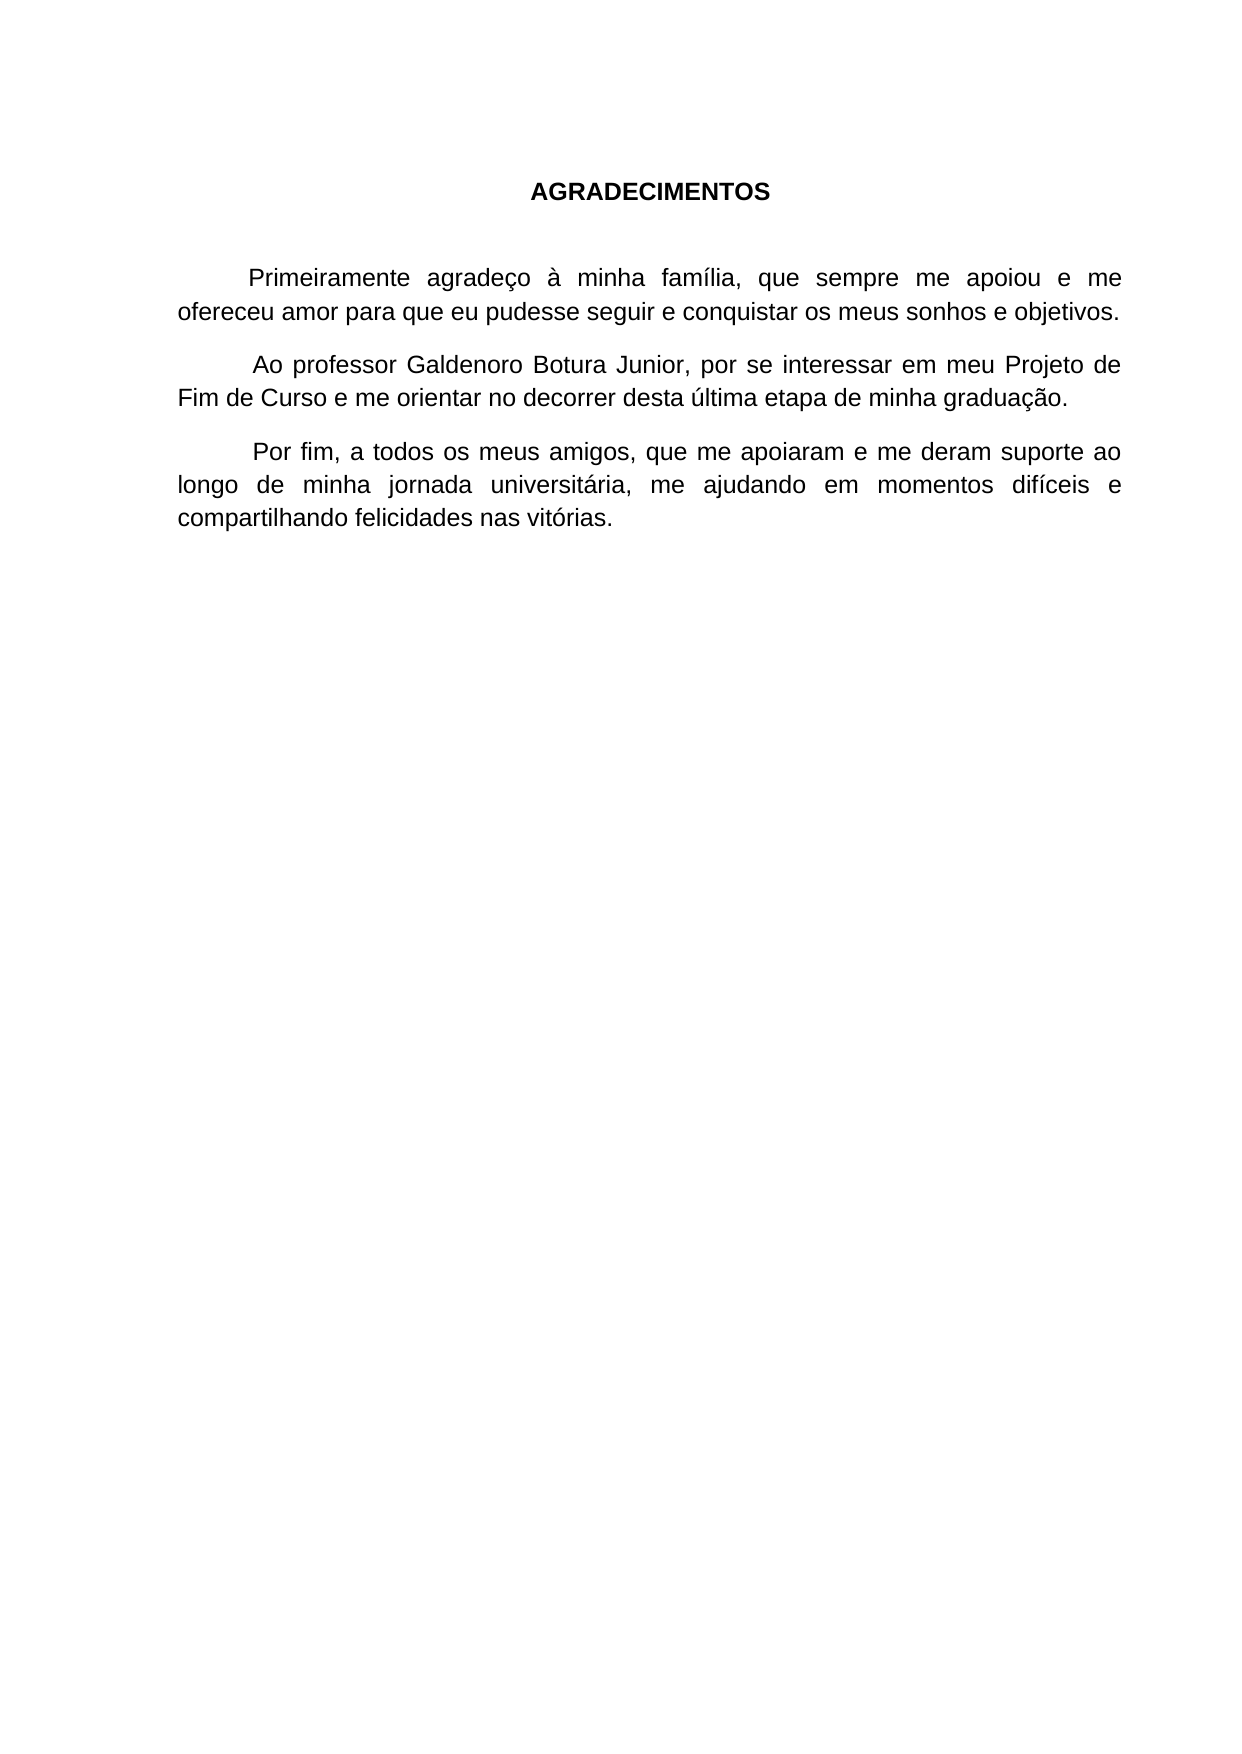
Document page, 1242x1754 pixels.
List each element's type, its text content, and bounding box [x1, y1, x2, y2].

text Ao professor Galdenoro Botura Junior, por se interessar em meu Projeto de Fim de Curso e me orientar no decorrer desta última etapa de minha graduação. [177, 350, 1123, 412]
text Primeiramente agradeço à minha família, que sempre me apoiou e me ofereceu amor para que eu pudesse seguir e conquistar os meus sonhos e objetivos. [177, 263, 1123, 325]
text AGRADECIMENTOS [177, 177, 1123, 206]
text Por fim, a todos os meus amigos, que me apoiaram e me deram suporte ao longo de minha jornada universitária, me ajudando em momentos difíceis e compartilhando felicidades nas vitórias. [177, 437, 1123, 532]
